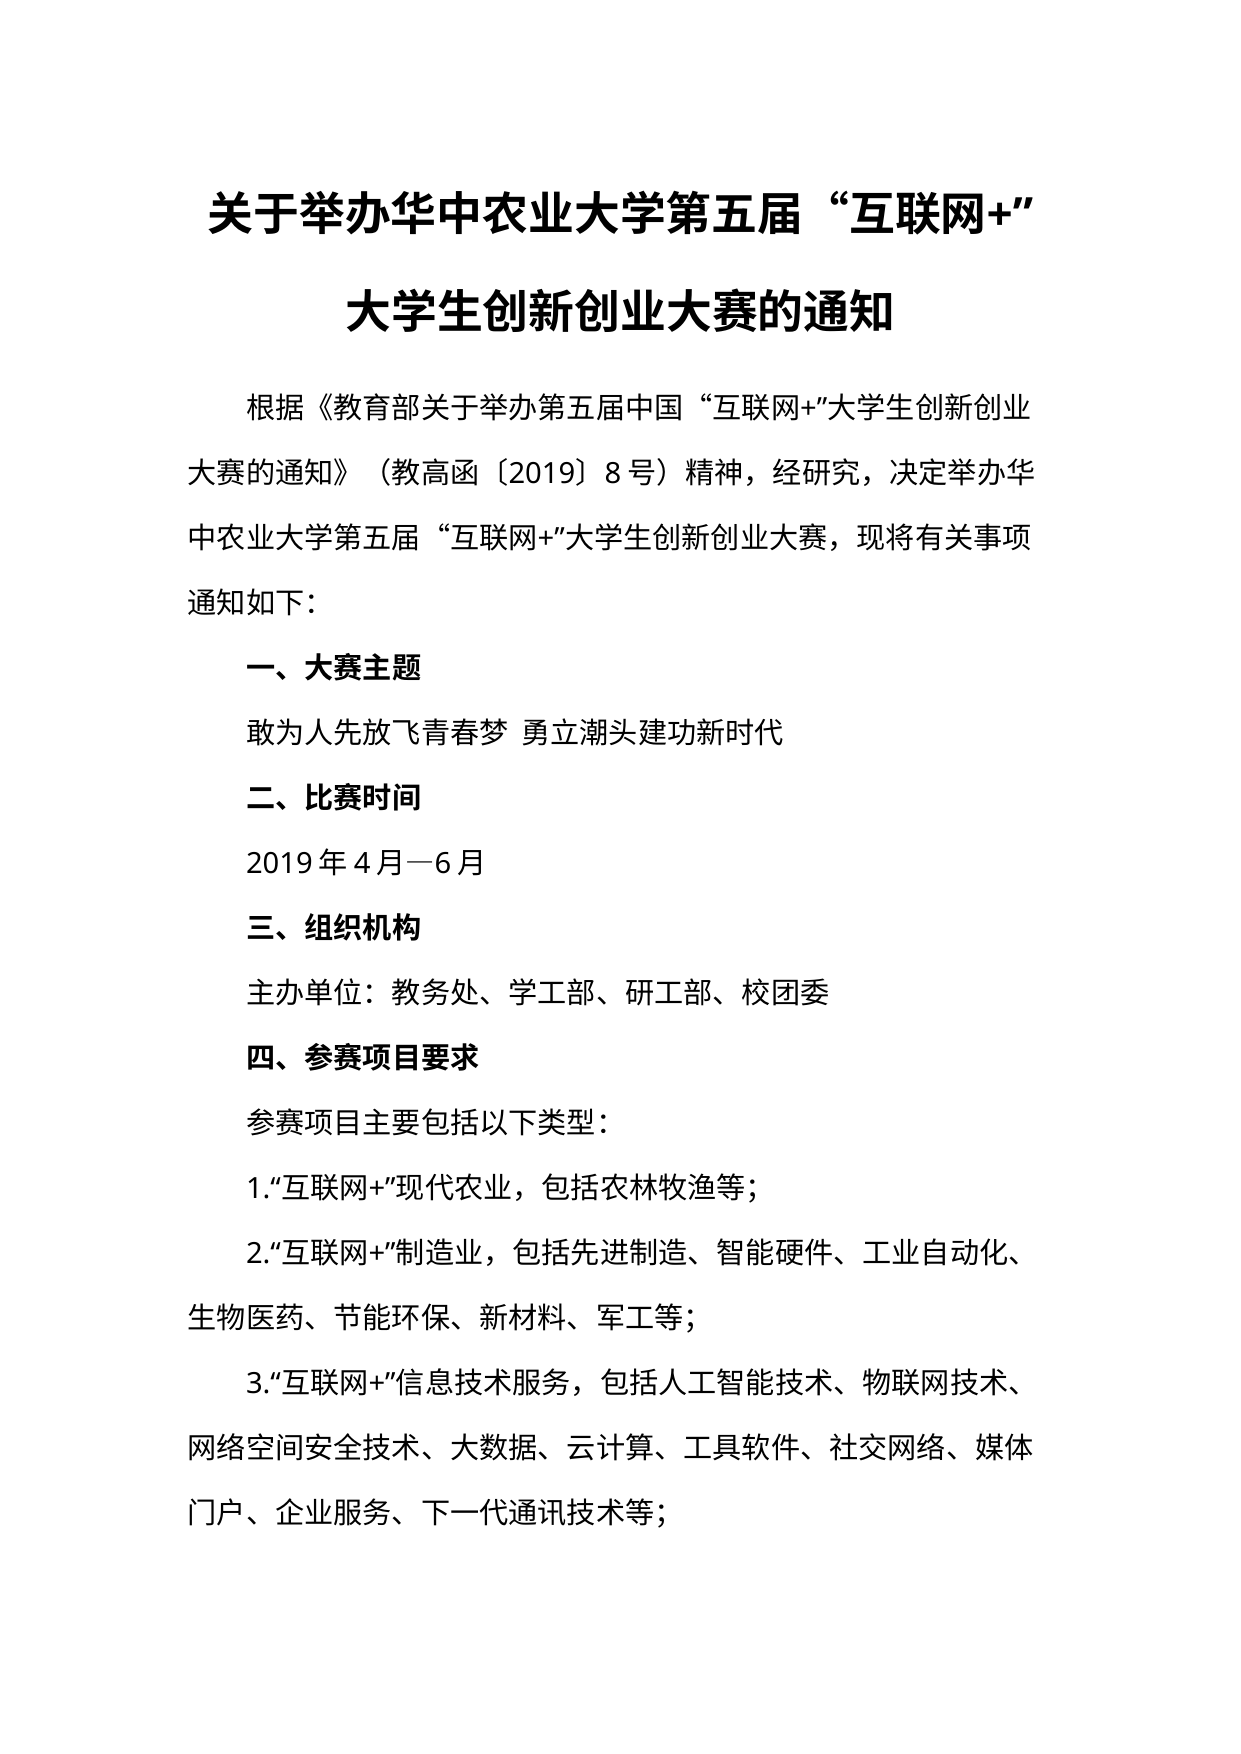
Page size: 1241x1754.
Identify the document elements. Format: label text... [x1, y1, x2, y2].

list 二、比赛时间 [187, 763, 1053, 828]
text 2.“互联网+”制造业，包括先进制造、智能硬件、工业自动化、生物医药、节能环保、新材料、军工等； [187, 1218, 1053, 1348]
text 2019年4月—6月 [187, 828, 1053, 893]
text 敢为人先放飞青春梦 勇立潮头建功新时代 [187, 698, 1053, 763]
text 3.“互联网+”信息技术服务，包括人工智能技术、物联网技术、网络空间安全技术、大数据、云计算、工具软件、社交网络、媒体门户、企业服务、下一代通讯技术等； [187, 1348, 1053, 1543]
text 关于举办华中农业大学第五届“互联网+” [187, 162, 1053, 259]
text 根据《教育部关于举办第五届中国“互联网+”大学生创新创业大赛的通知》（教高函〔2019〕8号）精神，经研究，决定举办华中农业大学第五届“互联网+”大学生创新创业大赛，现将有关事项通知如下： [187, 373, 1053, 633]
text 大学生创新创业大赛的通知 [187, 259, 1053, 357]
text 主办单位：教务处、学工部、研工部、校团委 [187, 958, 1053, 1023]
list 一、大赛主题 [187, 633, 1053, 698]
list 三、组织机构 [187, 893, 1053, 958]
text 参赛项目主要包括以下类型： [187, 1088, 1053, 1153]
list 四、参赛项目要求 [187, 1023, 1053, 1088]
text 1.“互联网+”现代农业，包括农林牧渔等； [187, 1153, 1053, 1218]
